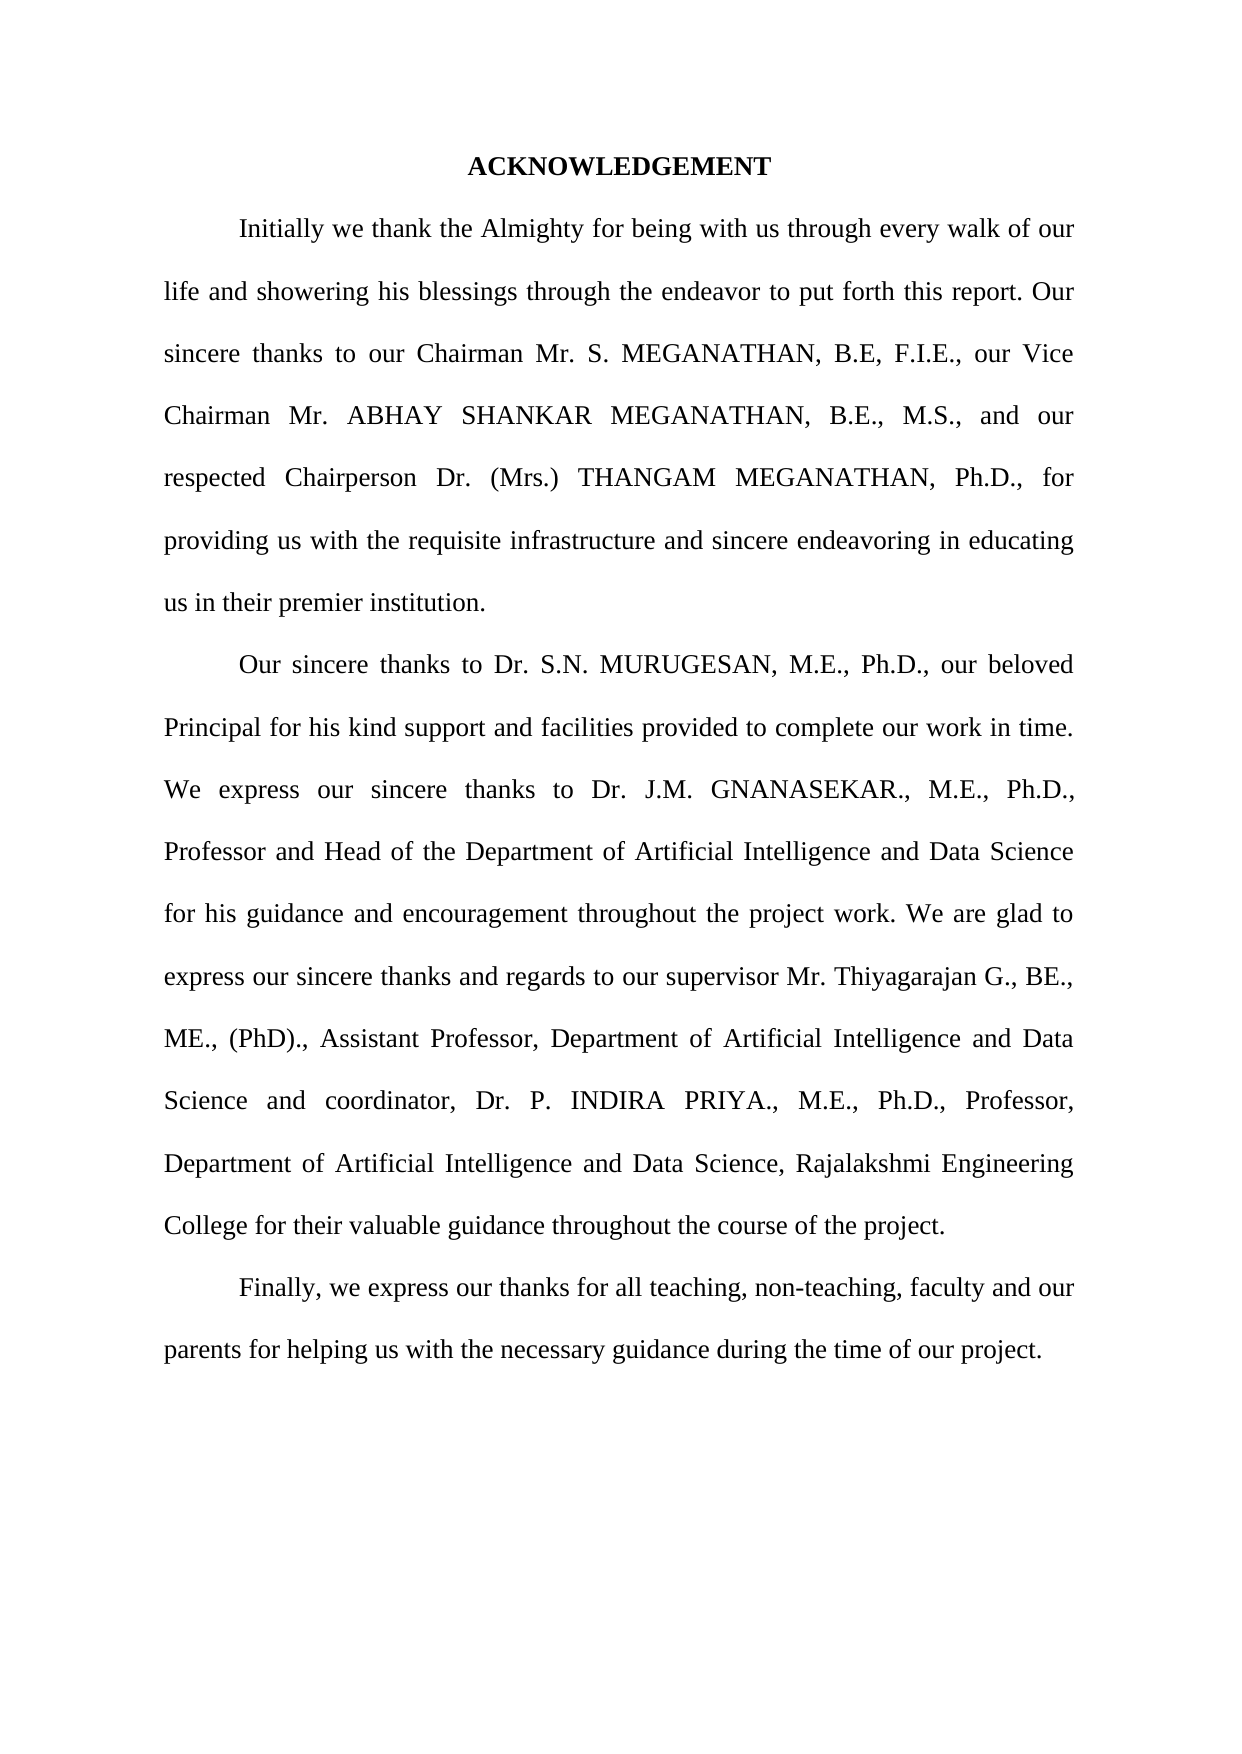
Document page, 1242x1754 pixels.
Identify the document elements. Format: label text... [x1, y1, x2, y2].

text ACKNOWLEDGEMENT [163, 150, 1075, 181]
text Initially we thank the Almighty for being with us through every walk of our life and showering his blessings through the endeavor to put forth this report. Our sincere thanks to our Chairman Mr. S. MEGANATHAN, B.E, F.I.E., our Vice Chairman Mr. ABHAY SHANKAR MEGANATHAN, B.E., M.S., and our respected Chairperson Dr. (Mrs.) THANGAM MEGANATHAN, Ph.D., for providing us with the requisite infrastructure and sincere endeavoring in educating us in their premier institution. [163, 212, 1075, 617]
text Our sincere thanks to Dr. S.N. MURUGESAN, M.E., Ph.D., our beloved Principal for his kind support and facilities provided to complete our work in time. We express our sincere thanks to Dr. J.M. GNANASEKAR., M.E., Ph.D., Professor and Head of the Department of Artificial Intelligence and Data Science for his guidance and encouragement throughout the project work. We are glad to express our sincere thanks and regards to our supervisor Mr. Thiyagarajan G., BE., ME., (PhD)., Assistant Professor, Department of Artificial Intelligence and Data Science and coordinator, Dr. P. INDIRA PRIYA., M.E., Ph.D., Professor, Department of Artificial Intelligence and Data Science, Rajalakshmi Engineering College for their valuable guidance throughout the course of the project. [163, 648, 1075, 1240]
text Finally, we express our thanks for all teaching, non-teaching, faculty and our parents for helping us with the necessary guidance during the time of our project. [163, 1271, 1075, 1365]
